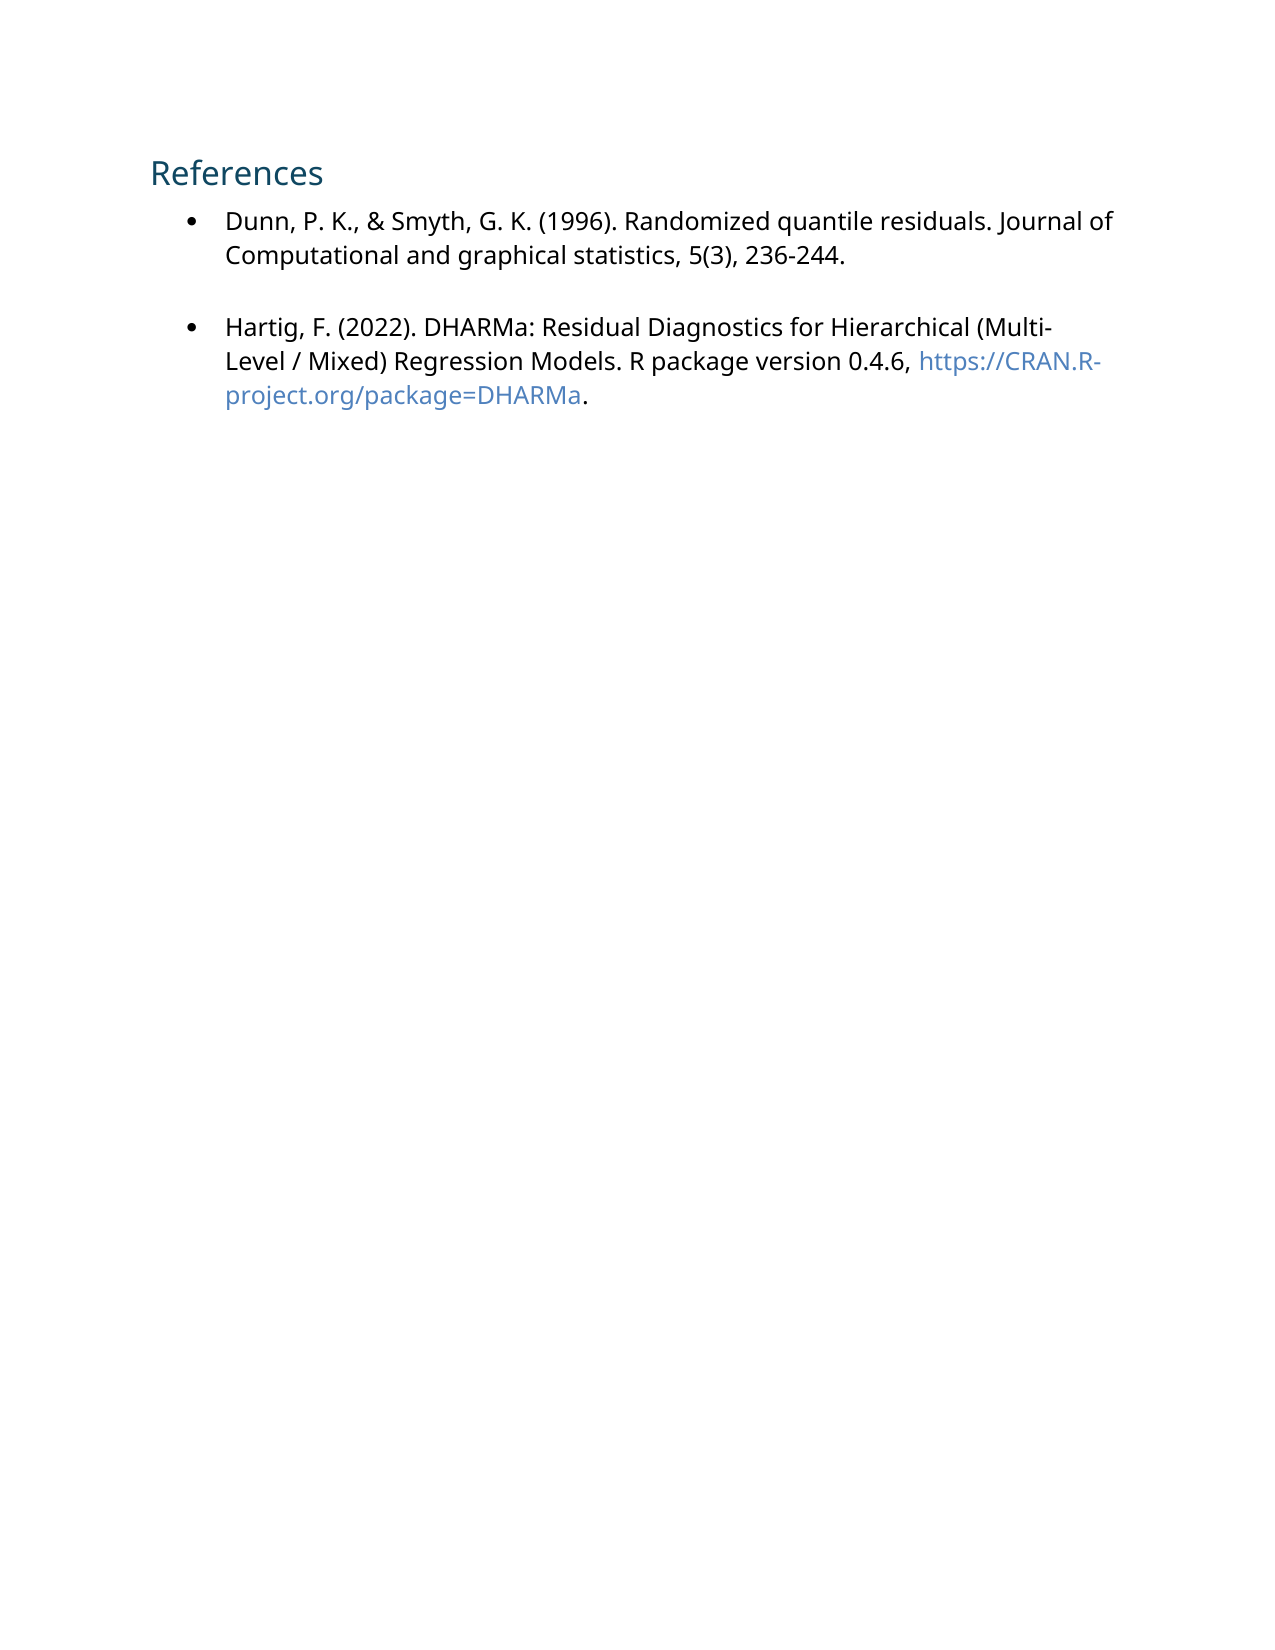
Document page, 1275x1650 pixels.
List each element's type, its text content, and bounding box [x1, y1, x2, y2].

list Dunn, P. K., & Smyth, G. K. (1996). Randomized quantile residuals. Journal of Computational and graphical statistics, 5(3), 236-244. [187, 204, 1125, 306]
list Hartig, F. (2022). DHARMa: Residual Diagnostics for Hierarchical (Multi-Level / Mixed) Regression Models. R package version 0.4.6, https://CRAN.R-project.org/package=DHARMa. [187, 310, 1125, 412]
subtitle References [150, 150, 1125, 195]
